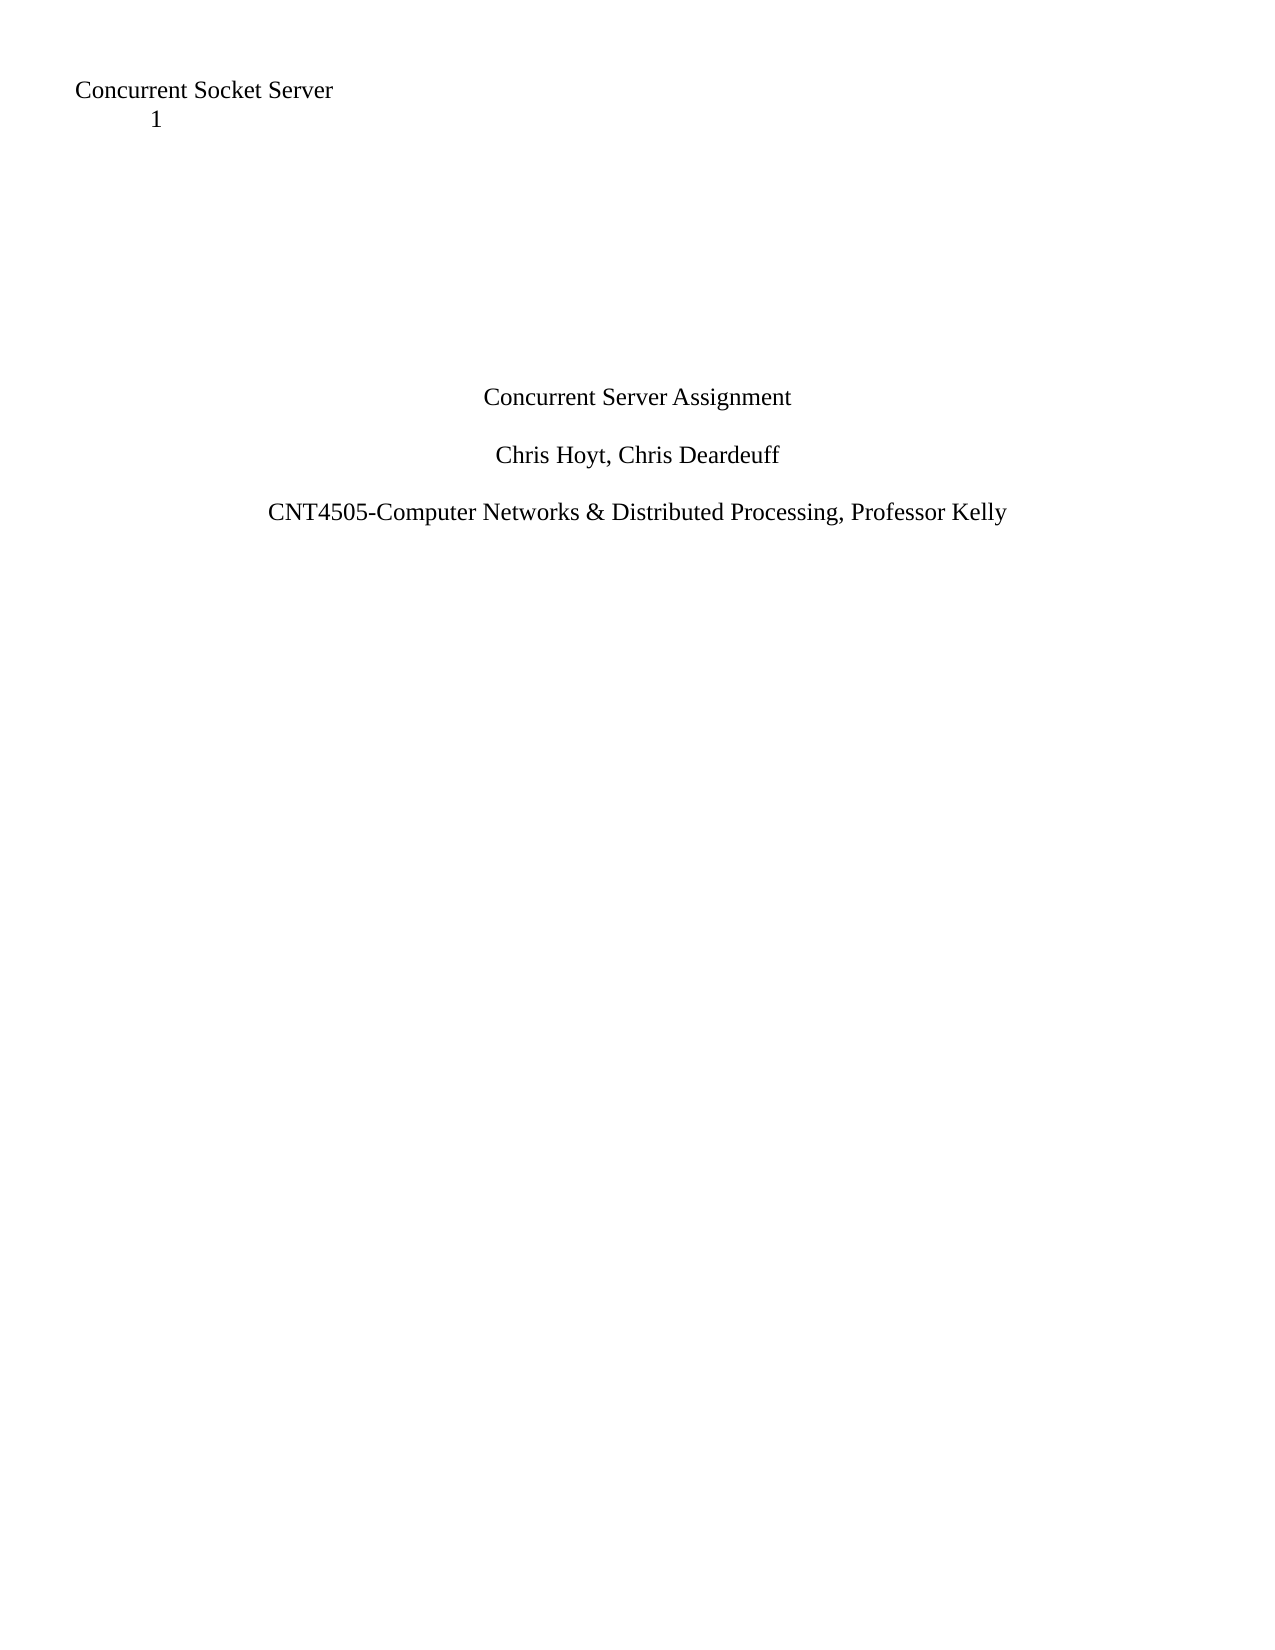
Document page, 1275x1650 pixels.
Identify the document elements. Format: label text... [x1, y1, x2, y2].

title CNT4505-Computer Networks & Distributed Processing, Professor Kelly [75, 497, 1200, 526]
title Chris Hoyt, Chris Deardeuff [75, 440, 1200, 469]
